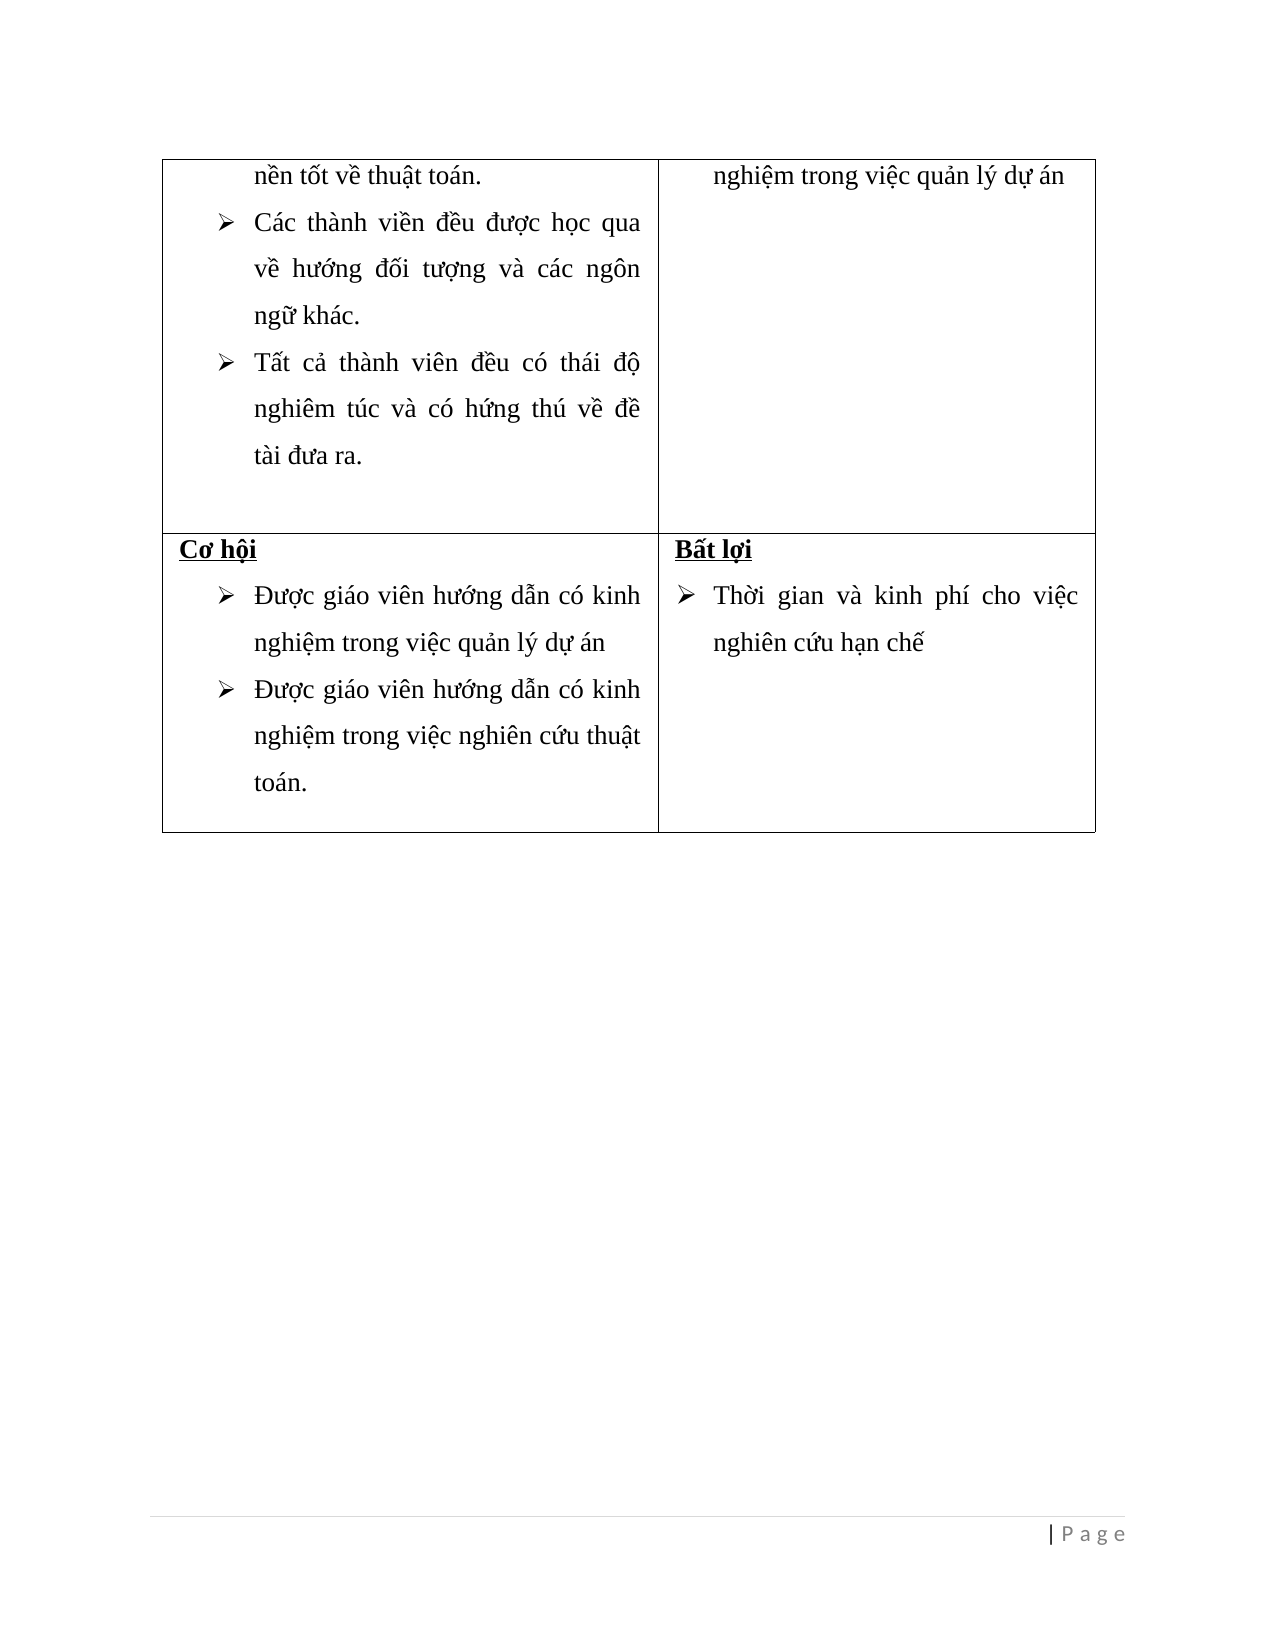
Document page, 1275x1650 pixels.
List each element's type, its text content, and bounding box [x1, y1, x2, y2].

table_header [659, 160, 1095, 533]
table_cell Cơ hội Được giáo viên hướng dẫn có kinh nghiệm trong việc quản lý dự án Được giáo viên hướng dẫn có kinh nghiệm trong việc nghiên cứu thuật toán. [163, 534, 658, 832]
table_cell Bất lợi Thời gian và kinh phí cho việc nghiên cứu hạn chế [659, 534, 1095, 832]
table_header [163, 160, 658, 533]
